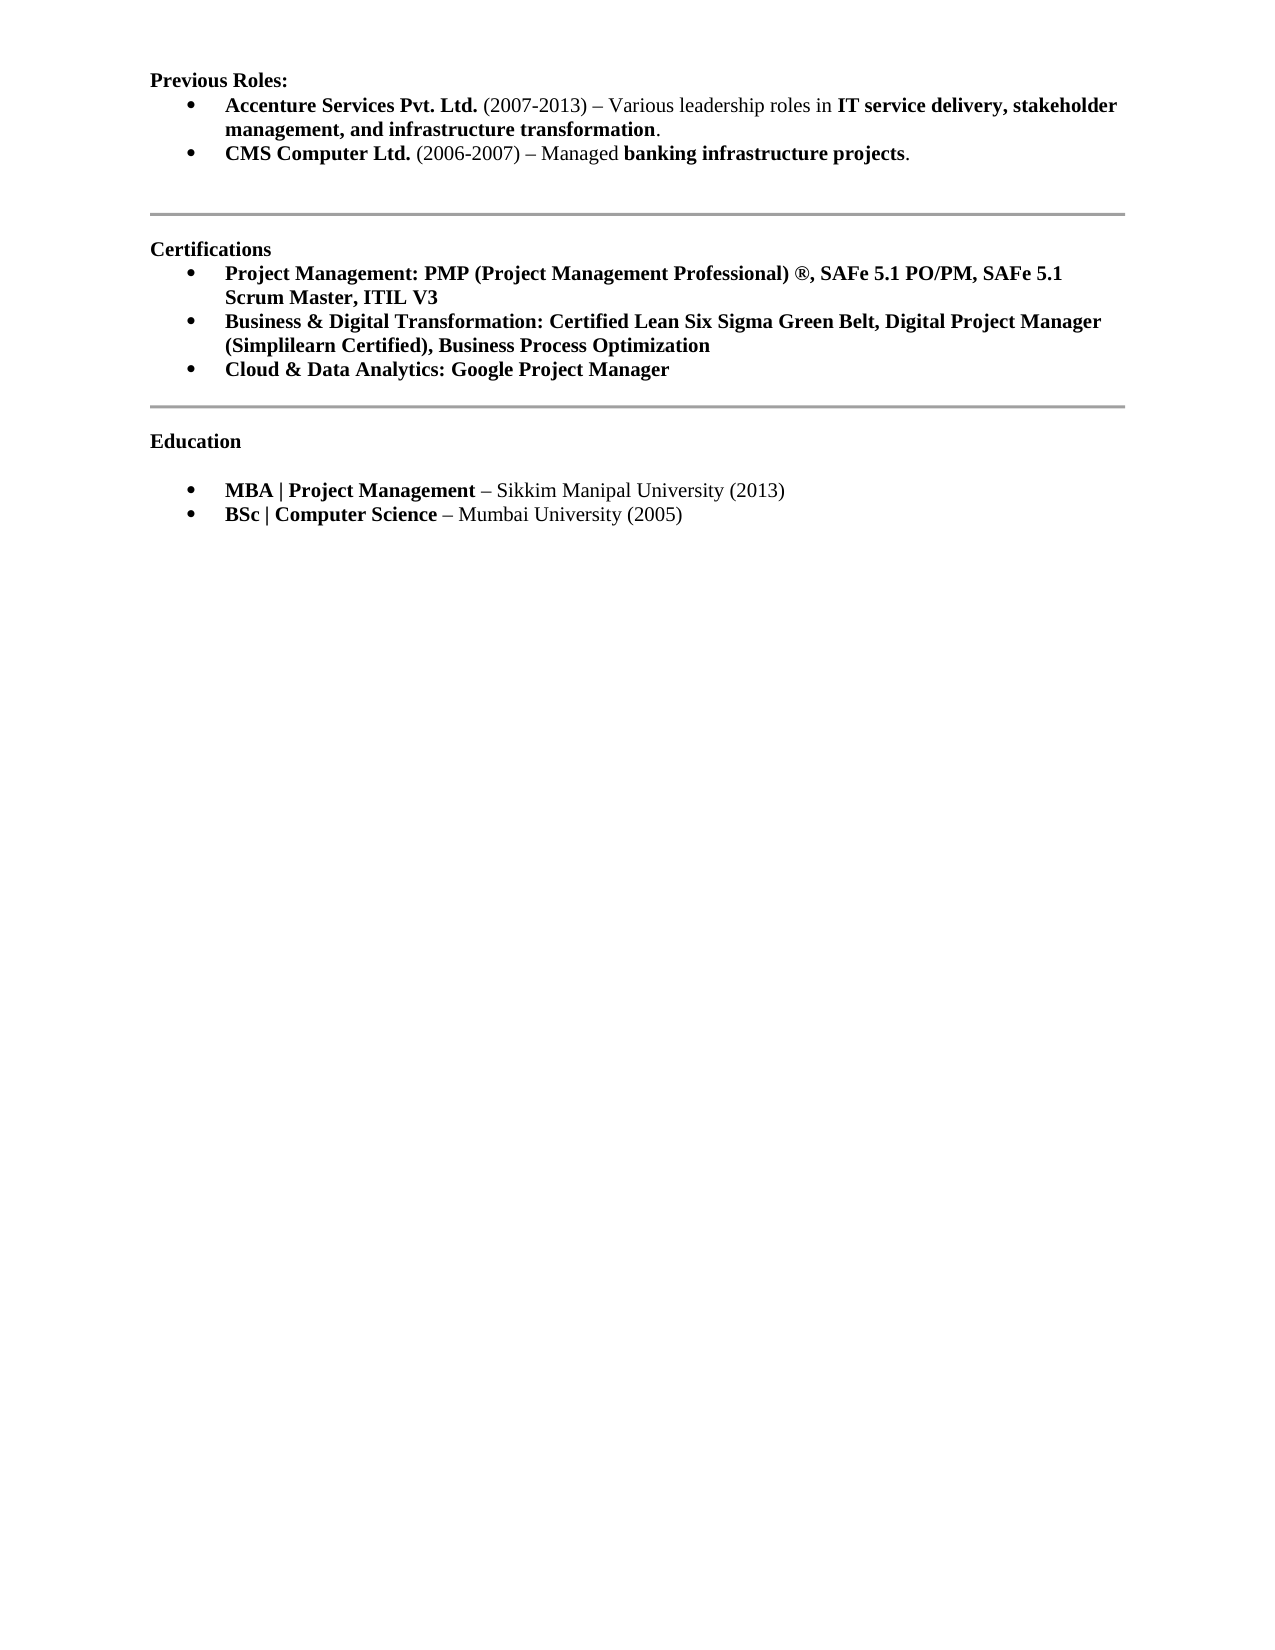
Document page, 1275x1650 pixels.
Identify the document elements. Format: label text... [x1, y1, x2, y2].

text Previous Roles: [150, 68, 1125, 92]
list Business & Digital Transformation: Certified Lean Six Sigma Green Belt, Digital Project Manager (Simplilearn Certified), Business Process Optimization [187, 309, 1125, 357]
list Project Management: PMP (Project Management Professional) ®, SAFe 5.1 PO/PM, SAFe 5.1 Scrum Master, ITIL V3 [187, 261, 1125, 309]
list BSc | Computer Science – Mumbai University (2005) [187, 502, 1125, 526]
text Education [150, 429, 1125, 453]
list Accenture Services Pvt. Ltd. (2007-2013) – Various leadership roles in IT service delivery, stakeholder management, and infrastructure transformation. [187, 92, 1125, 141]
list MBA | Project Management – Sikkim Manipal University (2013) [187, 477, 1125, 502]
list Cloud & Data Analytics: Google Project Manager [187, 357, 1125, 381]
list CMS Computer Ltd. (2006-2007) – Managed banking infrastructure projects. [187, 141, 1125, 165]
text Certifications [150, 237, 1125, 261]
